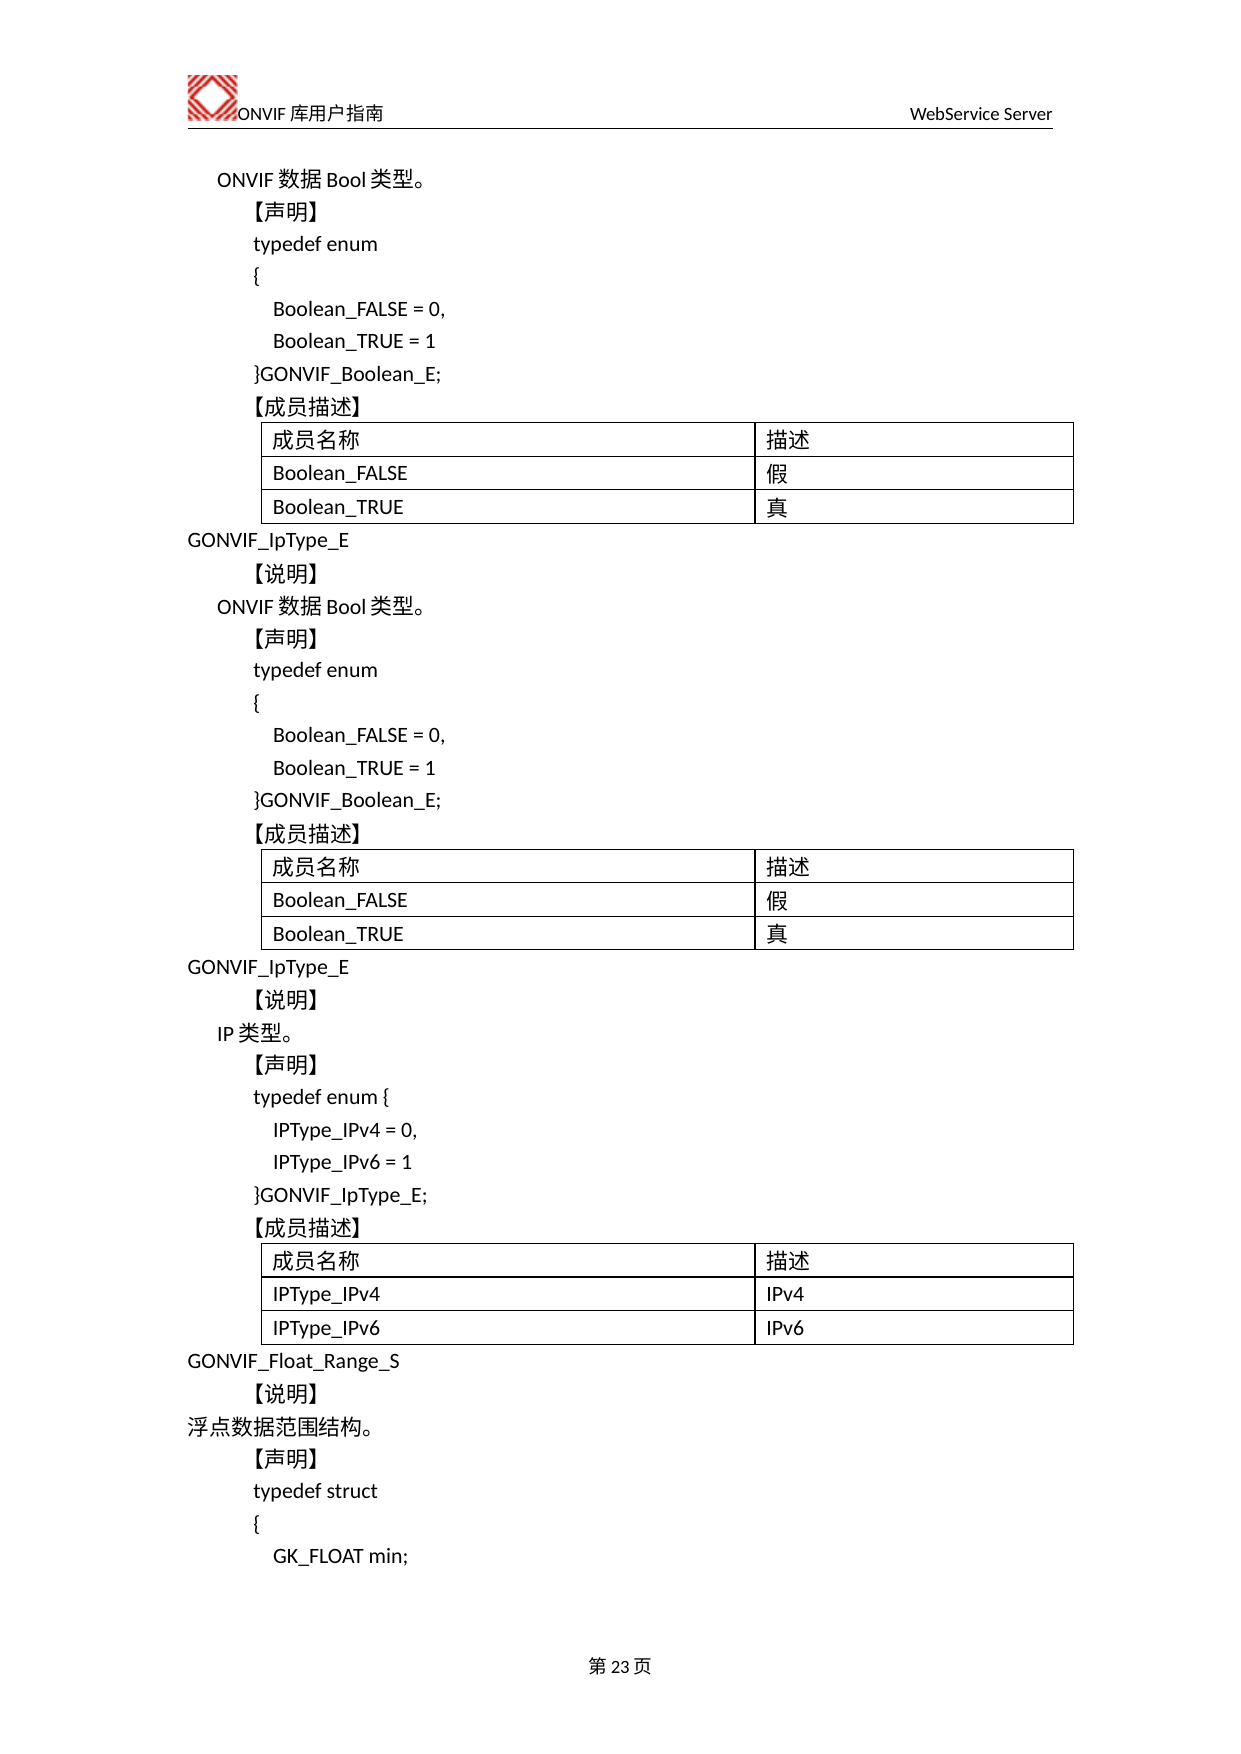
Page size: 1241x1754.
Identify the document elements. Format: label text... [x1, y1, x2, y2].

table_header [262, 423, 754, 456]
text IP类型。 [187, 1015, 1053, 1048]
text 【说明】 [187, 556, 1053, 589]
text 【声明】 [187, 1048, 1053, 1080]
text { [253, 1507, 1053, 1539]
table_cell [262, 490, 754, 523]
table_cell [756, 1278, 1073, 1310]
text GONVIF_IpType_E [187, 524, 1053, 556]
text { [253, 686, 1053, 719]
text GK_FLOAT min; [253, 1539, 1053, 1572]
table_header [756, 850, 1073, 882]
text { [253, 259, 1053, 292]
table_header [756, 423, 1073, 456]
text typedef enum { [253, 1080, 1053, 1113]
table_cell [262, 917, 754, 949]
text typedef enum [253, 227, 1053, 259]
text 【成员描述】 [187, 1210, 1053, 1243]
text 【说明】 [187, 983, 1053, 1015]
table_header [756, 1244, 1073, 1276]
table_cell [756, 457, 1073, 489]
text }GONVIF_IpType_E; [253, 1178, 1053, 1210]
text Boolean_TRUE = 1 [253, 324, 1053, 357]
text GONVIF_Float_Range_S [187, 1344, 1053, 1377]
picture [187, 75, 238, 121]
text 【声明】 [187, 621, 1053, 654]
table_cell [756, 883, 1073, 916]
text 【成员描述】 [187, 816, 1053, 849]
text IPType_IPv4 = 0, [253, 1113, 1053, 1145]
text Boolean_FALSE = 0, [253, 719, 1053, 751]
text GONVIF_IpType_E [187, 950, 1053, 983]
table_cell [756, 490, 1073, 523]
text Boolean_FALSE = 0, [253, 292, 1053, 324]
text 【声明】 [187, 1442, 1053, 1474]
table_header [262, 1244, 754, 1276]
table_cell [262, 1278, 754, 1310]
text ONVIF数据Bool类型。 [187, 589, 1053, 621]
text }GONVIF_Boolean_E; [253, 784, 1053, 816]
text typedef enum [253, 654, 1053, 686]
text 【成员描述】 [187, 389, 1053, 422]
text 【声明】 [187, 194, 1053, 227]
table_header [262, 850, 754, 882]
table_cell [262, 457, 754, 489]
text IPType_IPv6 = 1 [253, 1145, 1053, 1178]
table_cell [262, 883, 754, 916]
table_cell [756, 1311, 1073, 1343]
text 【说明】 [187, 1377, 1053, 1409]
text 浮点数据范围结构。 [187, 1409, 1053, 1442]
text ONVIF数据Bool类型。 [187, 162, 1053, 194]
text typedef struct [253, 1474, 1053, 1507]
text }GONVIF_Boolean_E; [253, 357, 1053, 389]
text Boolean_TRUE = 1 [253, 751, 1053, 784]
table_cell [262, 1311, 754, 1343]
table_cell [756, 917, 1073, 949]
